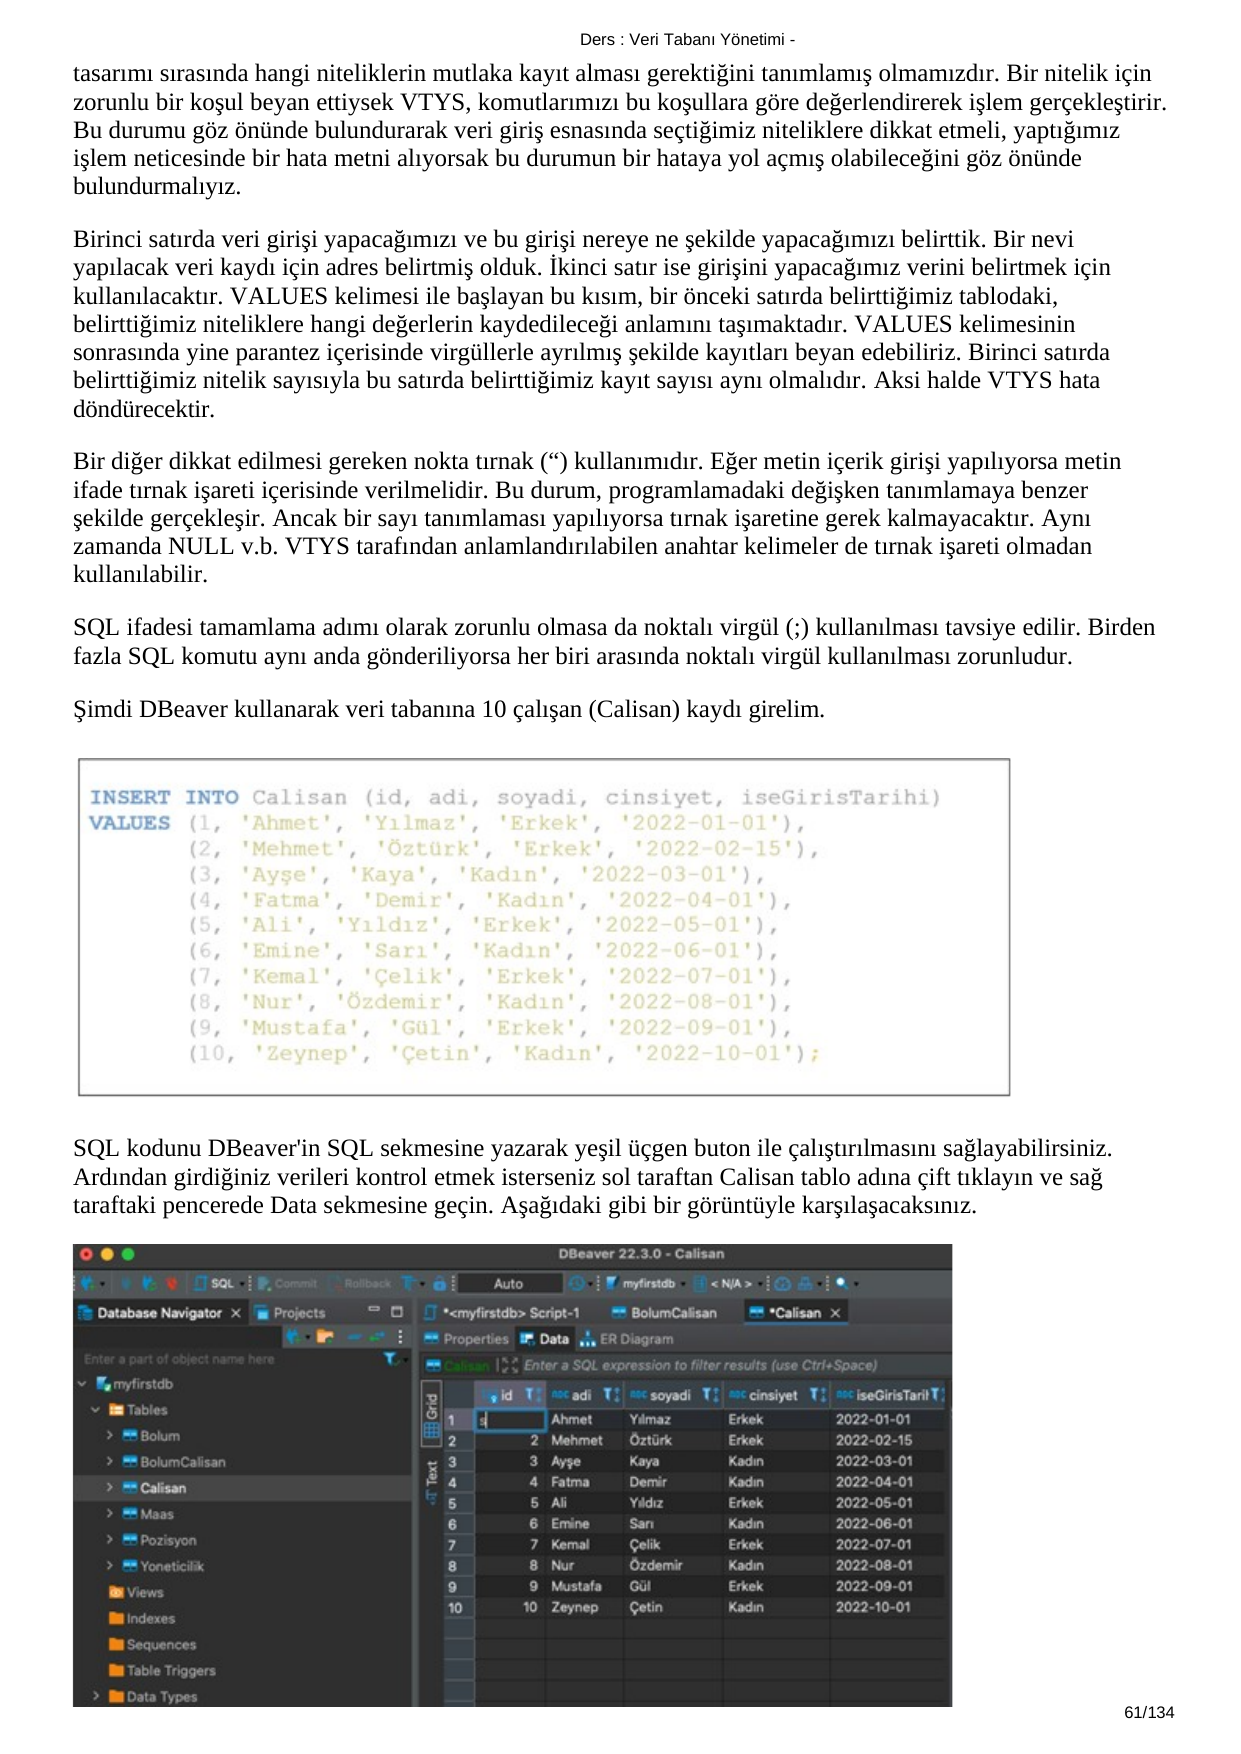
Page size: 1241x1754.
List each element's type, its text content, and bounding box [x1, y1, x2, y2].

text SQL ifadesi tamamlama adımı olarak zorunlu olmasa da noktalı virgül (;) kullanılması tavsiye edilir. Birden fazla SQL komutu aynı anda gönderiliyorsa her biri arasında noktalı virgül kullanılması zorunludur. [73, 613, 1182, 670]
picture [72, 1244, 953, 1707]
text tasarımı sırasında hangi niteliklerin mutlaka kayıt alması gerektiğini tanımlamış olmamızdır. Bir nitelik için zorunlu bir koşul beyan ettiysek VTYS, komutlarımızı bu koşullara göre değerlendirerek işlem gerçekleştirir. Bu durumu göz önünde bulundurarak veri giriş esnasında seçtiğimiz niteliklere dikkat etmeli, yaptığımız işlem neticesinde bir hata metni alıyorsak bu durumun bir hataya yol açmış olabileceğini göz önünde bulundurmalıyız. [73, 59, 1169, 200]
text Birinci satırda veri girişi yapacağımızı ve bu girişi nereye ne şekilde yapacağımızı belirttik. Bir nevi yapılacak veri kaydı için adres belirtmiş olduk. İkinci satır ise girişini yapacağımız verini belirtmek için kullanılacaktır. VALUES kelimesi ile başlayan bu kısım, bir önceki satırda belirttiğimiz tablodaki, belirttiğimiz niteliklere hangi değerlerin kaydedileceği anlamını taşımaktadır. VALUES kelimesinin sonrasında yine parantez içerisinde virgüllerle ayrılmış şekilde kayıtları beyan edebiliriz. Birinci satırda belirttiğimiz nitelik sayısıyla bu satırda belirttiğimiz kayıt sayısı aynı olmalıdır. Aksi halde VTYS hata döndürecektir. [73, 225, 1165, 422]
picture [77, 758, 1011, 1098]
text Bir diğer dikkat edilmesi gereken nokta tırnak (“) kullanımıdır. Eğer metin içerik girişi yapılıyorsa metin ifade tırnak işareti içerisinde verilmelidir. Bu durum, programlamadaki değişken tanımlamaya benzer şekilde gerçekleşir. Ancak bir sayı tanımlaması yapılıyorsa tırnak işaretine gerek kalmayacaktır. Aynı zamanda NULL v.b. VTYS tarafından anlamlandırılabilen anahtar kelimeler de tırnak işareti olmadan kullanılabilir. [73, 447, 1165, 588]
text SQL kodunu DBeaver'in SQL sekmesine yazarak yeşil üçgen buton ile çalıştırılmasını sağlayabilirsiniz. Ardından girdiğiniz verileri kontrol etmek isterseniz sol taraftan Calisan tablo adına çift tıklayın ve sağ taraftaki pencerede Data sekmesine geçin. Aşağıdaki gibi bir görüntüyle karşılaşacaksınız. [73, 1134, 1182, 1218]
text Şimdi DBeaver kullanarak veri tabanına 10 çalışan (Calisan) kaydı girelim. [73, 694, 1182, 723]
